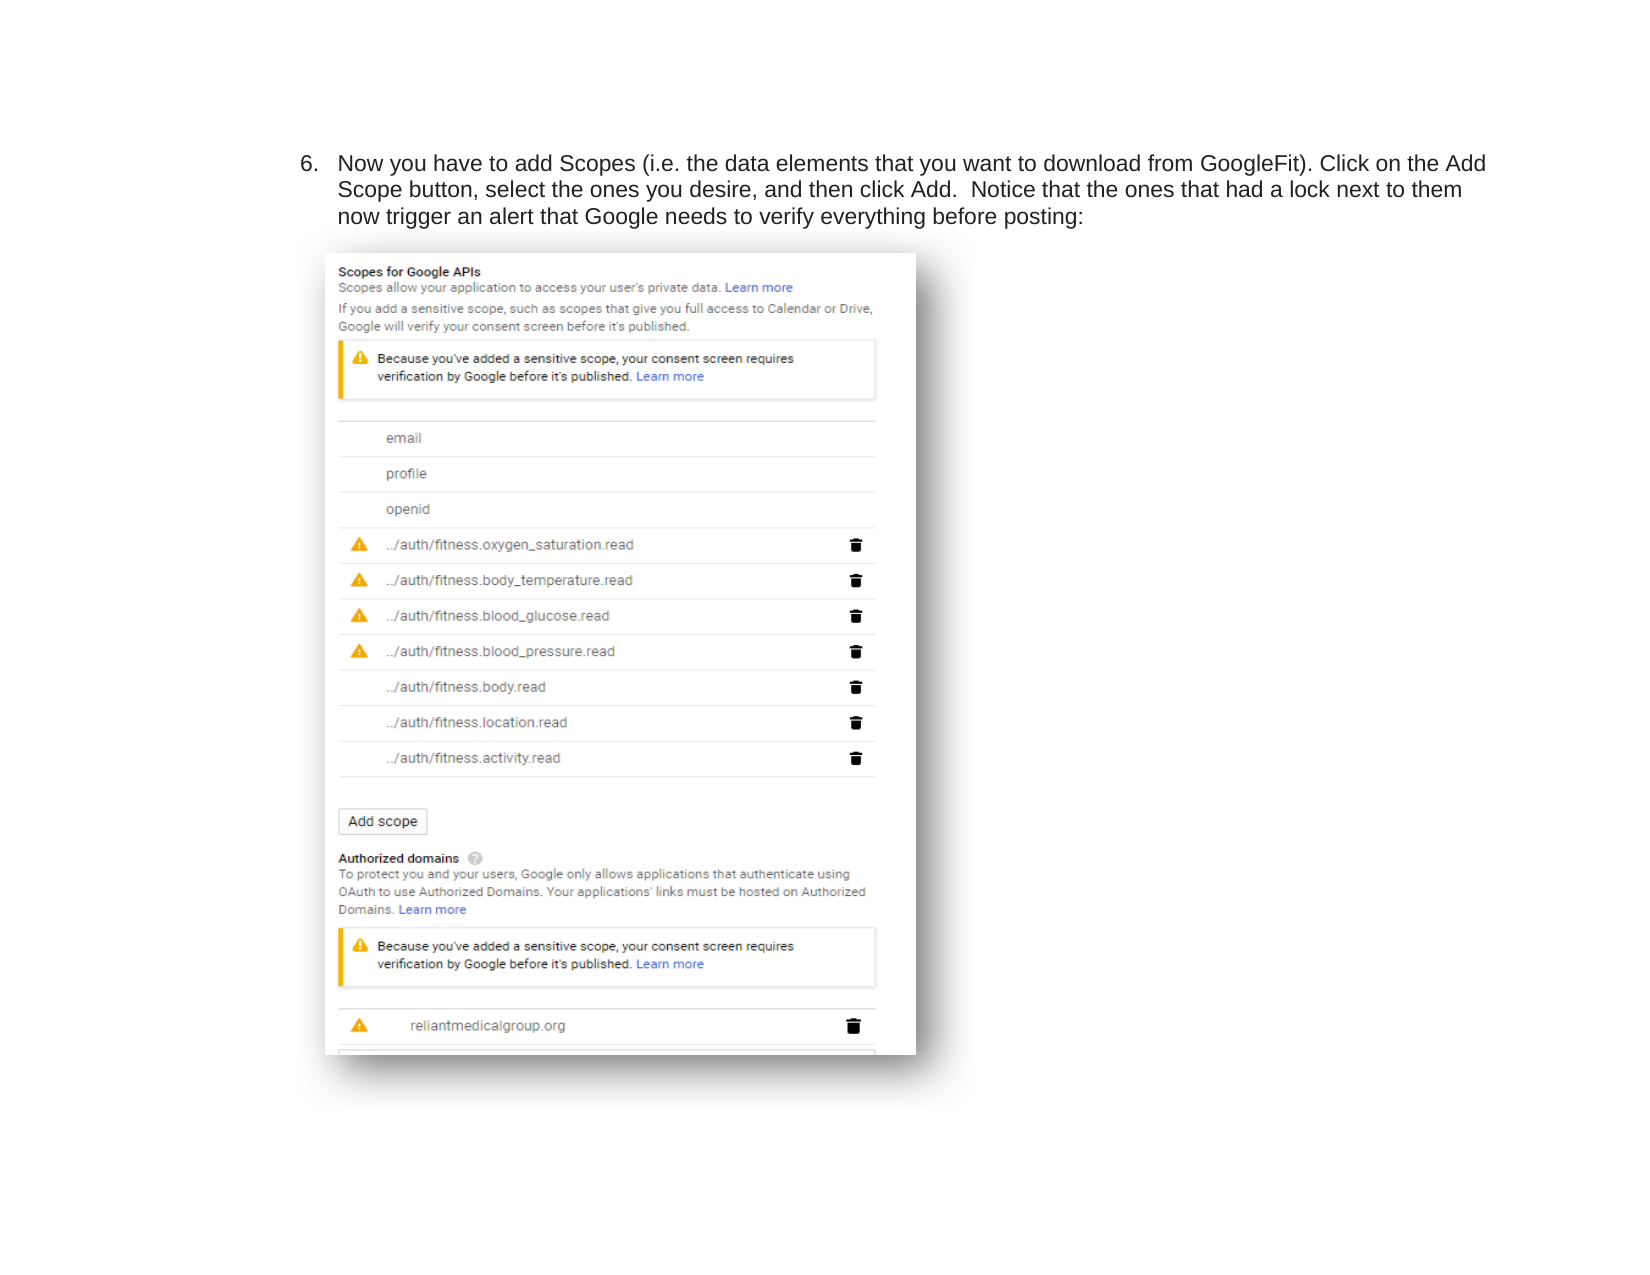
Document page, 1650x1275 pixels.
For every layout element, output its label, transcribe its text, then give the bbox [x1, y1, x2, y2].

picture [325, 253, 916, 1055]
list Now you have to add Scopes (i.e. the data elements that you want to download from GoogleFit). Click on the Add Scope button, select the ones you desire, and then click Add. Notice that the ones that had a lock next to them now trigger an alert that Google needs to verify everything before posting: [300, 150, 1500, 229]
